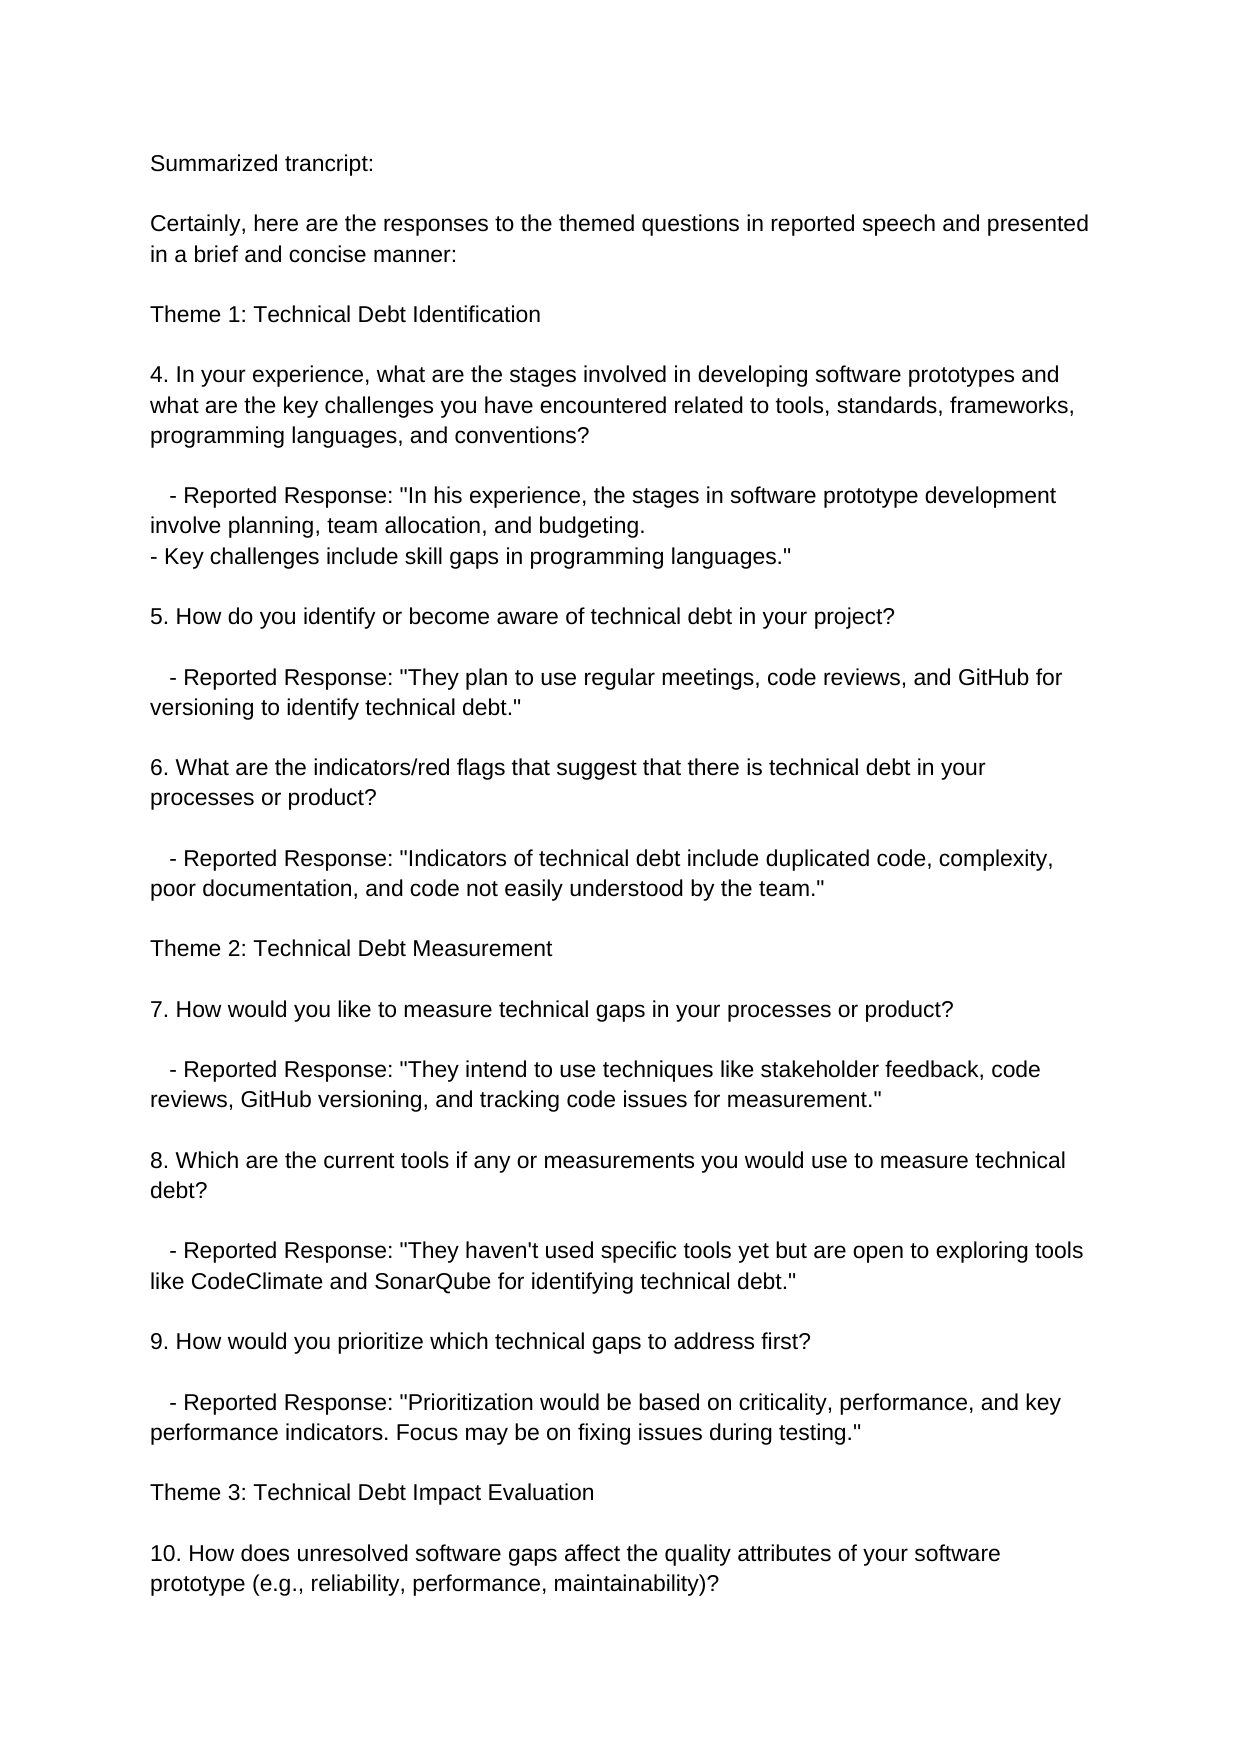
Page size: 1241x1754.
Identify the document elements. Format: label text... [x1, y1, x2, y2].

text 5. How do you identify or become aware of technical debt in your project? [150, 603, 1090, 629]
text - Reported Response: "They plan to use regular meetings, code reviews, and GitHub for versioning to identify technical debt." [150, 663, 1090, 720]
text Certainly, here are the responses to the themed questions in reported speech and presented in a brief and concise manner: [150, 210, 1090, 267]
text 6. What are the indicators/red flags that suggest that there is technical debt in your processes or product? [150, 754, 1090, 811]
text 9. How would you prioritize which technical gaps to address first? [150, 1328, 1090, 1354]
text - Reported Response: "Prioritization would be based on criticality, performance, and key performance indicators. Focus may be on fixing issues during testing." [150, 1388, 1090, 1445]
text Theme 1: Technical Debt Identification [150, 301, 1090, 327]
text 10. How does unresolved software gaps affect the quality attributes of your software prototype (e.g., reliability, performance, maintainability)? [150, 1539, 1090, 1596]
text 8. Which are the current tools if any or measurements you would use to measure technical debt? [150, 1147, 1090, 1203]
text - Reported Response: "In his experience, the stages in software prototype development involve planning, team allocation, and budgeting. [150, 482, 1090, 539]
text Theme 2: Technical Debt Measurement [150, 935, 1090, 962]
text - Reported Response: "They haven't used specific tools yet but are open to exploring tools like CodeClimate and SonarQube for identifying technical debt." [150, 1237, 1090, 1294]
text Summarized trancript: [150, 150, 1090, 176]
text 4. In your experience, what are the stages involved in developing software prototypes and what are the key challenges you have encountered related to tools, standards, frameworks, programming languages, and conventions? [150, 361, 1090, 448]
text - Key challenges include skill gaps in programming languages." [150, 543, 1090, 569]
text - Reported Response: "Indicators of technical debt include duplicated code, complexity, poor documentation, and code not easily understood by the team." [150, 845, 1090, 901]
text - Reported Response: "They intend to use techniques like stakeholder feedback, code reviews, GitHub versioning, and tracking code issues for measurement." [150, 1056, 1090, 1113]
text 7. How would you like to measure technical gaps in your processes or product? [150, 996, 1090, 1022]
text Theme 3: Technical Debt Impact Evaluation [150, 1479, 1090, 1506]
